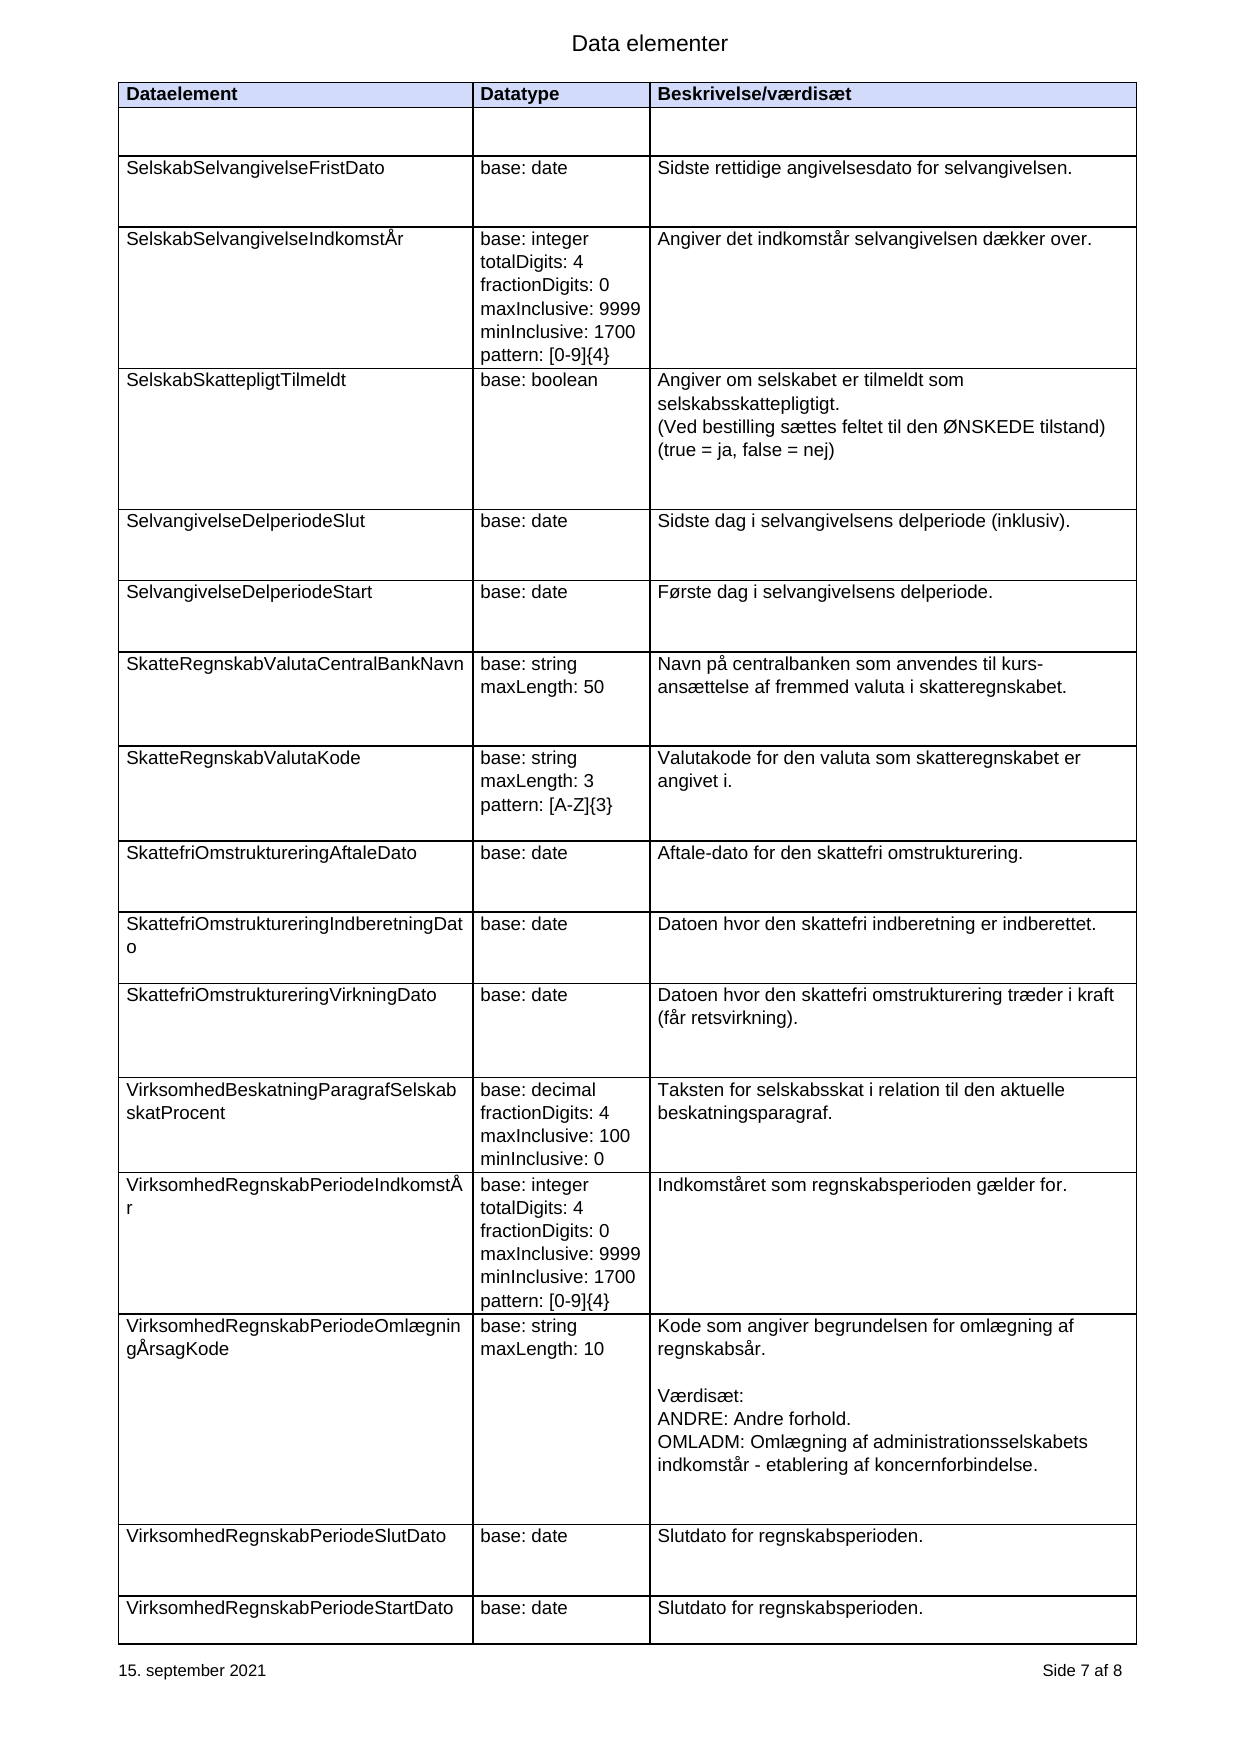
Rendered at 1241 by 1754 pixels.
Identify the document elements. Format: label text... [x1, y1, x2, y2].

table_cell base: integer totalDigits: 4 fractionDigits: 0 maxInclusive: 9999 minInclusive: 1700 pattern: [0-9]{4} [474, 228, 649, 367]
table_cell Datoen hvor den skattefri indberetning er indberettet. [651, 913, 1136, 982]
table_cell base: decimal fractionDigits: 4 maxInclusive: 100 minInclusive: 0 [474, 1078, 649, 1172]
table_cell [119, 108, 472, 155]
table_cell SelvangivelseDelperiodeStart [119, 581, 472, 651]
table_cell VirksomhedRegnskabPeriodeSlutDato [119, 1525, 472, 1595]
table_cell Angiver om selskabet er tilmeldt som selskabsskattepligtigt. (Ved bestilling sættes feltet til den ØNSKEDE tilstand) (true = ja, false = nej) [651, 369, 1136, 508]
table_header Dataelement [119, 83, 472, 107]
table_cell base: date [474, 510, 649, 580]
table_cell Taksten for selskabsskat i relation til den aktuelle beskatningsparagraf. [651, 1078, 1136, 1172]
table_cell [119, 1597, 472, 1643]
table_cell base: date [474, 984, 649, 1077]
table_cell Første dag i selvangivelsens delperiode. [651, 581, 1136, 651]
table_cell base: date [474, 1525, 649, 1595]
table_cell Slutdato for regnskabsperioden. [651, 1525, 1136, 1595]
table_cell SelskabSkattepligtTilmeldt [119, 369, 472, 508]
table_cell SkattefriOmstruktureringVirkningDato [119, 984, 472, 1077]
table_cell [474, 108, 649, 155]
table_cell VirksomhedRegnskabPeriodeOmlægningÅrsagKode [119, 1315, 472, 1524]
table_cell base: date [474, 581, 649, 651]
table_cell Sidste rettidige angivelsesdato for selvangivelsen. [651, 157, 1136, 226]
table_cell SelskabSelvangivelseIndkomstÅr [119, 228, 472, 367]
table_cell VirksomhedRegnskabPeriodeIndkomstÅr [119, 1173, 472, 1313]
table_cell base: string maxLength: 10 [474, 1315, 649, 1524]
table_cell Indkomståret som regnskabsperioden gælder for. [651, 1173, 1136, 1313]
table_cell Navn på centralbanken som anvendes til kurs-ansættelse af fremmed valuta i skatteregnskabet. [651, 653, 1136, 745]
table_cell SelskabSelvangivelseFristDato [119, 157, 472, 226]
table_cell Angiver det indkomstår selvangivelsen dækker over. [651, 228, 1136, 367]
table_cell base: date [474, 1597, 649, 1643]
table_cell SelvangivelseDelperiodeSlut [119, 510, 472, 580]
table_cell Aftale-dato for den skattefri omstrukturering. [651, 842, 1136, 911]
table_header Beskrivelse/værdisæt [651, 83, 1136, 107]
table_cell base: boolean [474, 369, 649, 508]
table_cell SkattefriOmstruktureringIndberetningDato [119, 913, 472, 982]
table_cell base: string maxLength: 3 pattern: [A-Z]{3} [474, 747, 649, 840]
table_cell base: date [474, 157, 649, 226]
table_cell SkatteRegnskabValutaCentralBankNavn [119, 653, 472, 745]
table_cell SkatteRegnskabValutaKode [119, 747, 472, 840]
table_cell SkattefriOmstruktureringAftaleDato [119, 842, 472, 911]
table_cell base: integer totalDigits: 4 fractionDigits: 0 maxInclusive: 9999 minInclusive: 1700 pattern: [0-9]{4} [474, 1173, 649, 1313]
table_cell base: date [474, 913, 649, 982]
table_cell base: string maxLength: 50 [474, 653, 649, 745]
table_cell VirksomhedBeskatningParagrafSelskabskatProcent [119, 1078, 472, 1172]
table_cell base: date [474, 842, 649, 911]
table_cell Datoen hvor den skattefri omstrukturering træder i kraft (får retsvirkning). [651, 984, 1136, 1077]
table_cell Valutakode for den valuta som skatteregnskabet er angivet i. [651, 747, 1136, 840]
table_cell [651, 108, 1136, 155]
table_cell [651, 1597, 1136, 1643]
table_header Datatype [474, 83, 649, 107]
table_cell Sidste dag i selvangivelsens delperiode (inklusiv). [651, 510, 1136, 580]
table_cell Kode som angiver begrundelsen for omlægning af regnskabsår. Værdisæt: ANDRE: Andre forhold. OMLADM: Omlægning af administrationsselskabets indkomstår - etablering af koncernforbindelse. [651, 1315, 1136, 1524]
